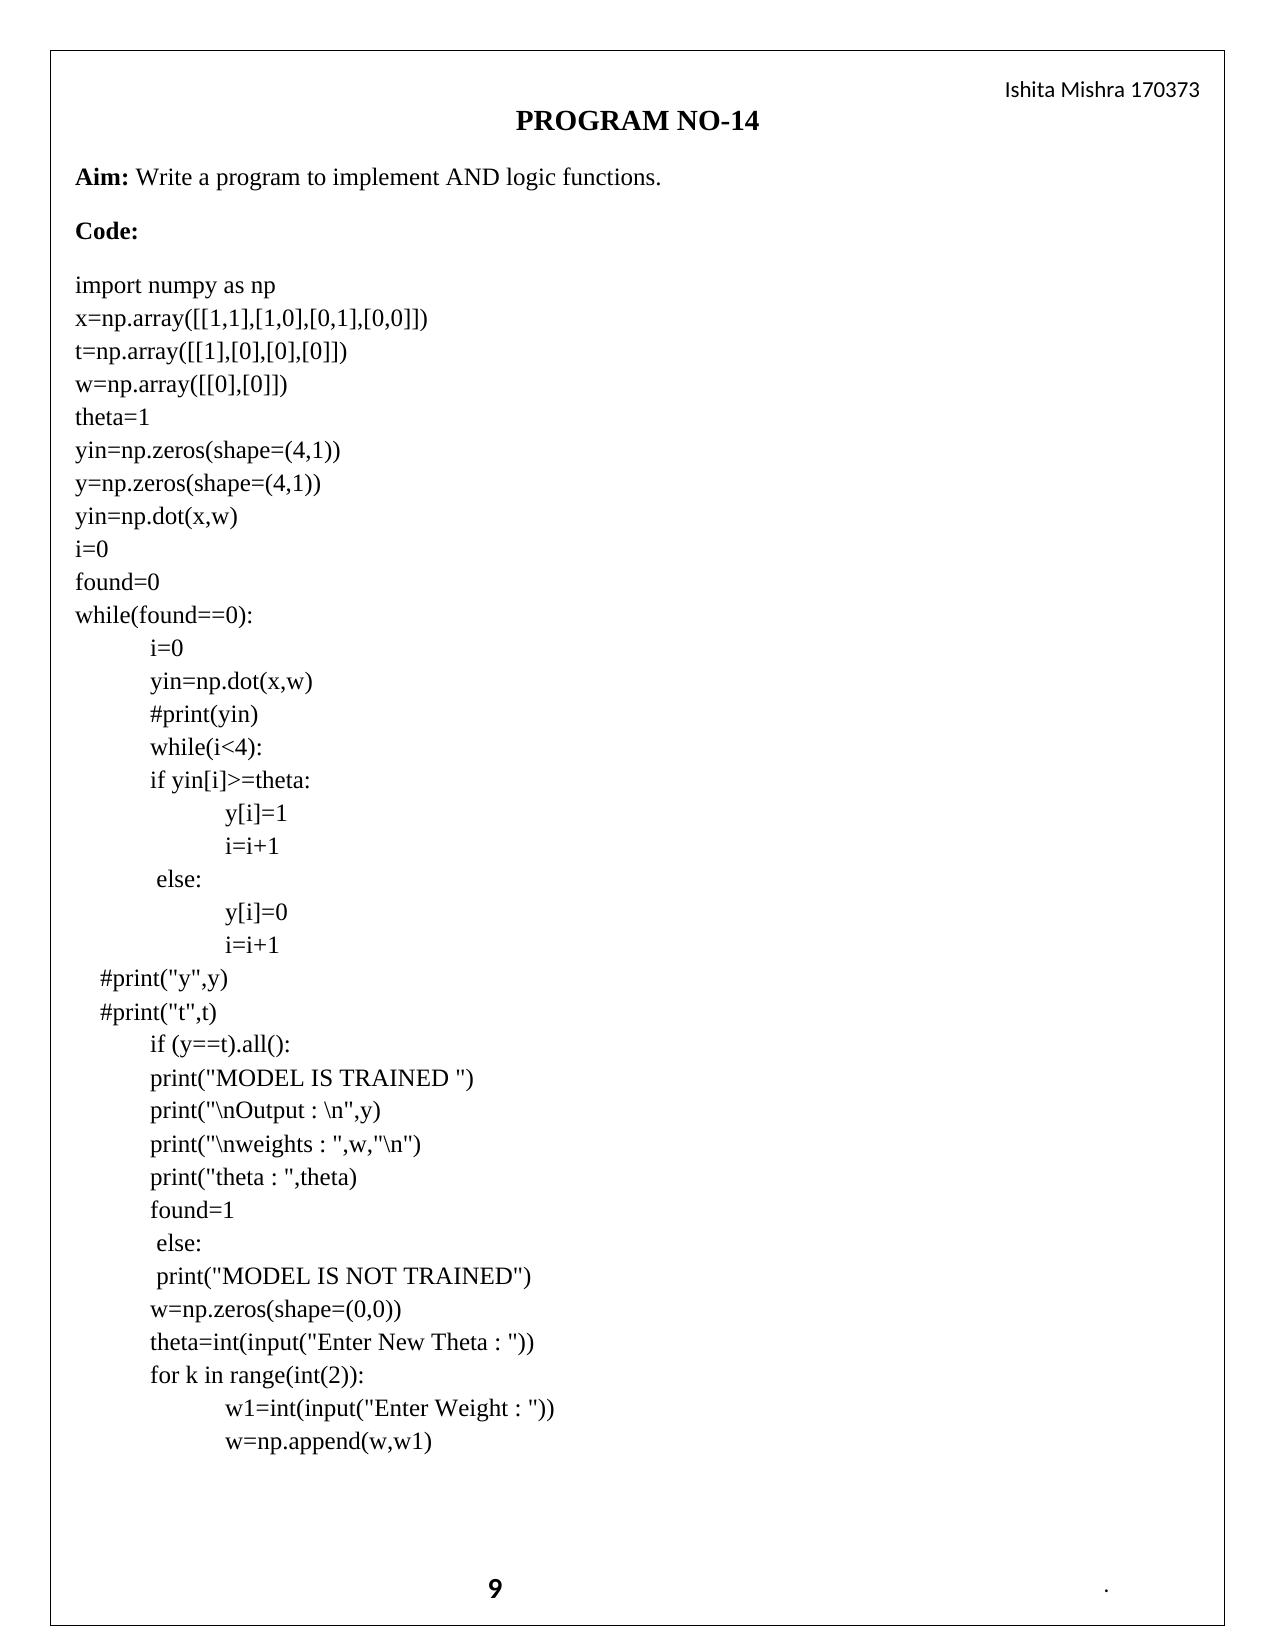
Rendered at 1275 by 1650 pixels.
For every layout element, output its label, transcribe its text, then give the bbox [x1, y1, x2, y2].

text while(found==0): [75, 600, 1200, 629]
text i=0 [75, 633, 1200, 662]
text print("theta : ",theta) [75, 1162, 1200, 1190]
text yin=np.dot(x,w) [75, 501, 1200, 530]
text w1=int(input("Enter Weight : ")) [75, 1393, 1200, 1422]
text yin=np.dot(x,w) [75, 666, 1200, 695]
text #print("t",t) [75, 997, 1200, 1025]
text while(i<4): [75, 732, 1200, 761]
text i=0 [75, 534, 1200, 563]
text if (y==t).all(): [75, 1029, 1200, 1058]
text #print("y",y) [75, 963, 1200, 992]
text else: [75, 1228, 1200, 1256]
text Code: [75, 216, 1200, 245]
text #print(yin) [75, 699, 1200, 728]
text i=i+1 [75, 931, 1200, 959]
text x=np.array([[1,1],[1,0],[0,1],[0,0]]) [75, 303, 1200, 332]
text w=np.array([[0],[0]]) [75, 369, 1200, 398]
text print("MODEL IS TRAINED ") [75, 1063, 1200, 1091]
text y=np.zeros(shape=(4,1)) [75, 468, 1200, 497]
text y[i]=0 [75, 897, 1200, 926]
list PROGRAM NO-14 [75, 103, 1200, 137]
text t=np.array([[1],[0],[0],[0]]) [75, 336, 1200, 365]
text if yin[i]>=theta: [75, 765, 1200, 794]
text found=1 [75, 1195, 1200, 1223]
text found=0 [75, 567, 1200, 596]
text w=np.append(w,w1) [75, 1426, 1200, 1454]
text print("\nOutput : \n",y) [75, 1096, 1200, 1124]
text y[i]=1 [75, 798, 1200, 827]
text theta=int(input("Enter New Theta : ")) [75, 1327, 1200, 1356]
text theta=1 [75, 402, 1200, 431]
text Aim: Write a program to implement AND logic functions. [75, 162, 1200, 191]
text for k in range(int(2)): [75, 1360, 1200, 1388]
text print("\nweights : ",w,"\n") [75, 1129, 1200, 1157]
text i=i+1 [75, 831, 1200, 860]
text else: [75, 864, 1200, 893]
text w=np.zeros(shape=(0,0)) [75, 1294, 1200, 1322]
text print("MODEL IS NOT TRAINED") [75, 1261, 1200, 1289]
text yin=np.zeros(shape=(4,1)) [75, 435, 1200, 464]
text import numpy as np [75, 270, 1200, 299]
